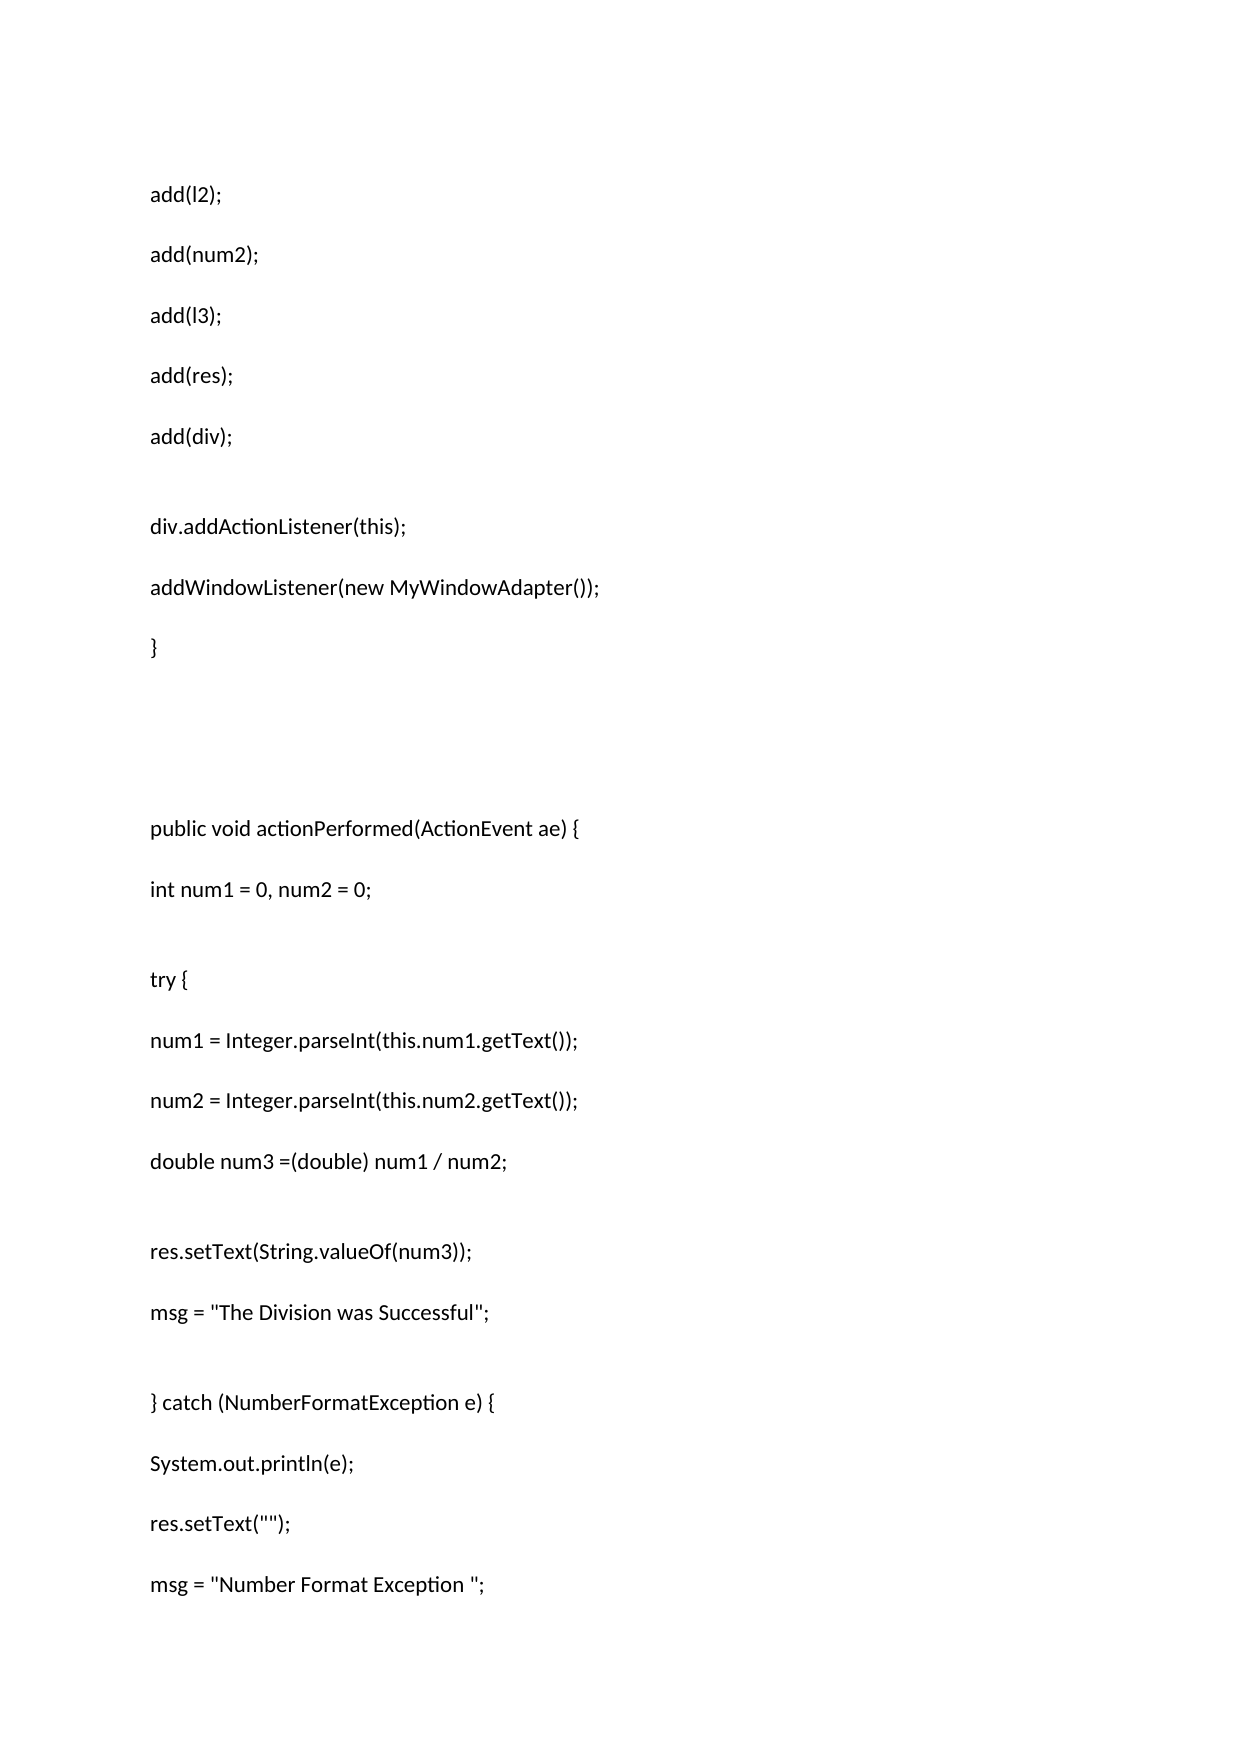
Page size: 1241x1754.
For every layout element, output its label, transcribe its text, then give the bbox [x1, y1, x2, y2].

text try { [150, 966, 1090, 994]
text add(res); [150, 361, 1090, 389]
text res.setText(String.valueOf(num3)); [150, 1237, 1090, 1266]
text add(l2); [150, 180, 1090, 208]
text res.setText(""); [150, 1509, 1090, 1537]
text } [150, 633, 1090, 661]
text int num1 = 0, num2 = 0; [150, 875, 1090, 903]
text double num3 =(double) num1 / num2; [150, 1147, 1090, 1175]
text System.out.println(e); [150, 1449, 1090, 1477]
text div.addActionListener(this); [150, 512, 1090, 541]
text add(div); [150, 422, 1090, 450]
text add(num2); [150, 241, 1090, 269]
text public void actionPerformed(ActionEvent ae) { [150, 814, 1090, 843]
text num2 = Integer.parseInt(this.num2.getText()); [150, 1086, 1090, 1114]
text msg = "Number Format Exception "; [150, 1570, 1090, 1598]
text num1 = Integer.parseInt(this.num1.getText()); [150, 1026, 1090, 1054]
text msg = "The Division was Successful"; [150, 1298, 1090, 1326]
text add(l3); [150, 301, 1090, 329]
text } catch (NumberFormatException e) { [150, 1388, 1090, 1417]
text addWindowListener(new MyWindowAdapter()); [150, 573, 1090, 601]
